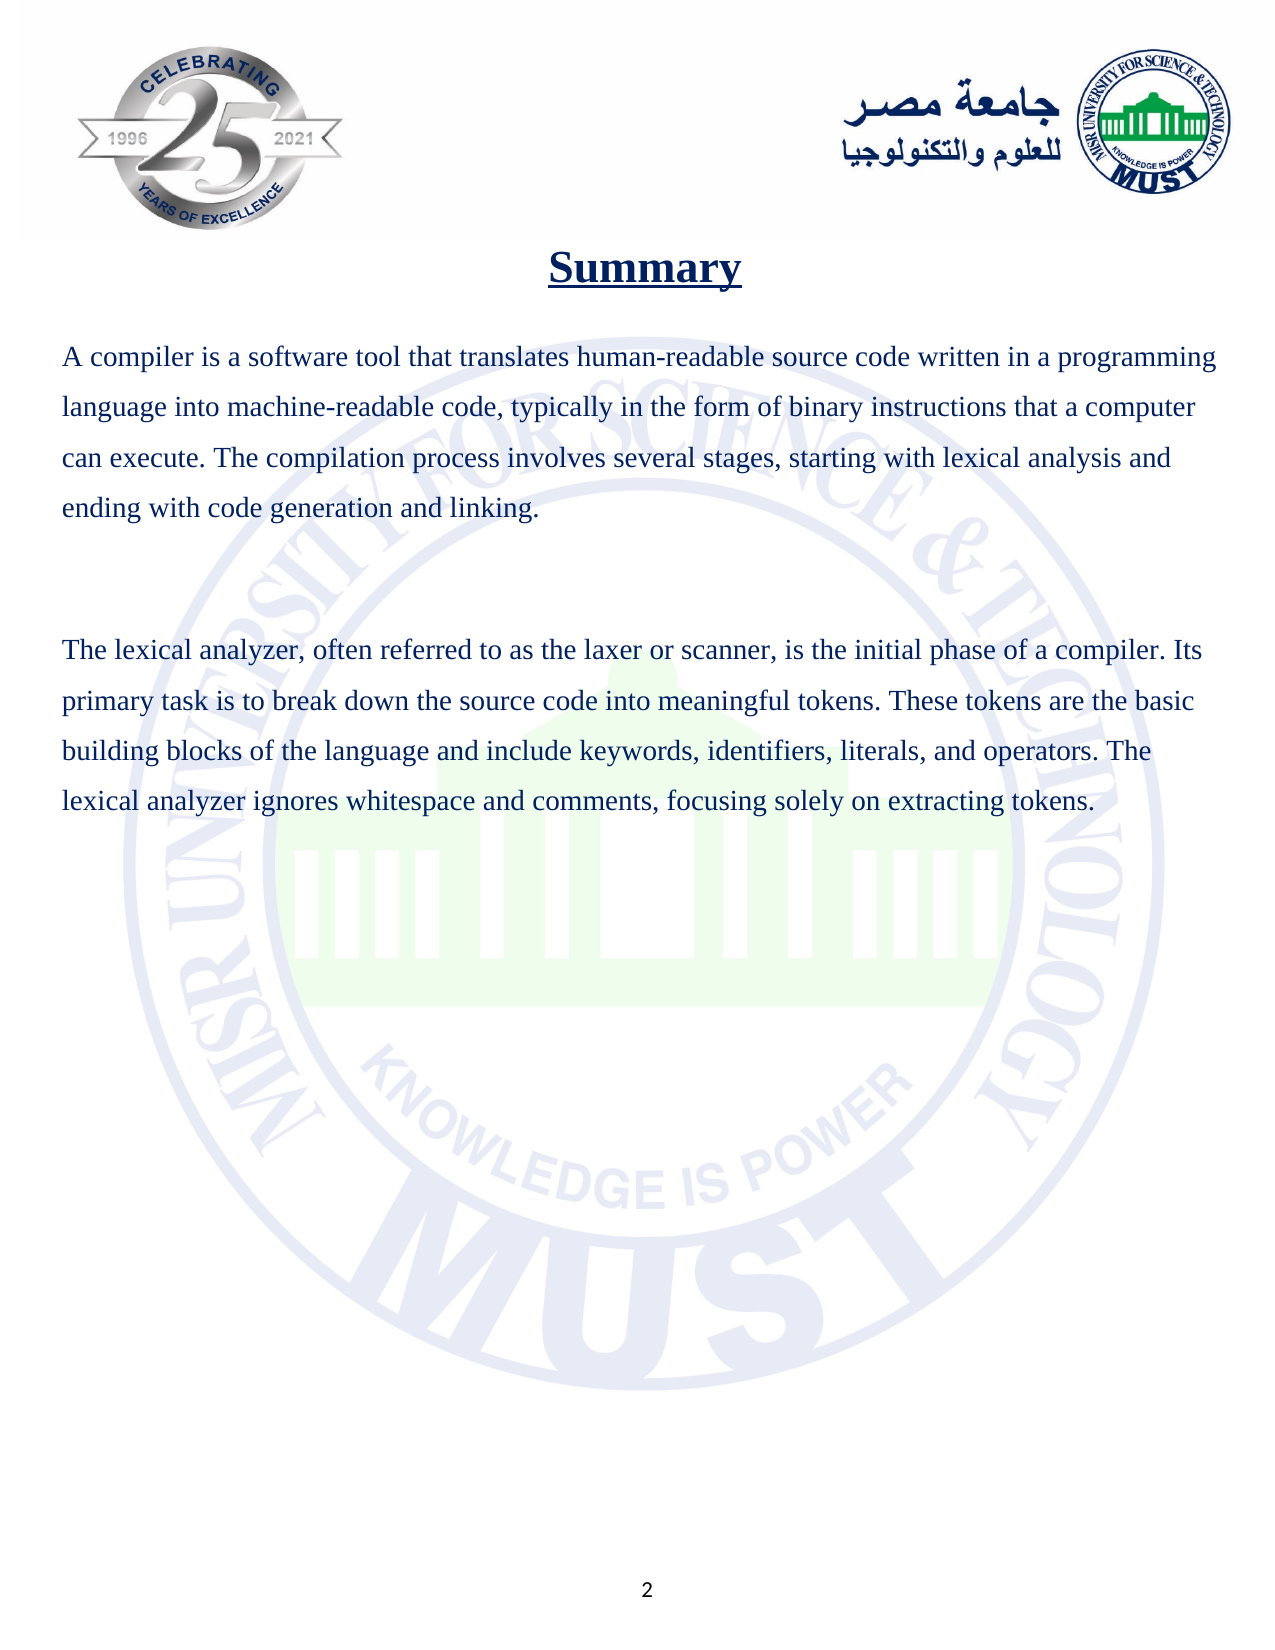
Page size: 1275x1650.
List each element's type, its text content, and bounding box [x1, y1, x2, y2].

text Summary [62, 240, 1228, 292]
text The lexical analyzer, often referred to as the laxer or scanner, is the initial phase of a compiler. Its primary task is to break down the source code into meaningful tokens. These tokens are the basic building blocks of the language and include keywords, identifiers, literals, and operators. The lexical analyzer ignores whitespace and comments, focusing solely on extracting tokens. [62, 632, 1228, 817]
text A compiler is a software tool that translates human-readable source code written in a programming language into machine-readable code, typically in the form of binary instructions that a computer can execute. The compilation process involves several stages, starting with lexical analysis and ending with code generation and linking. [62, 339, 1228, 524]
picture [18, 0, 1275, 1650]
